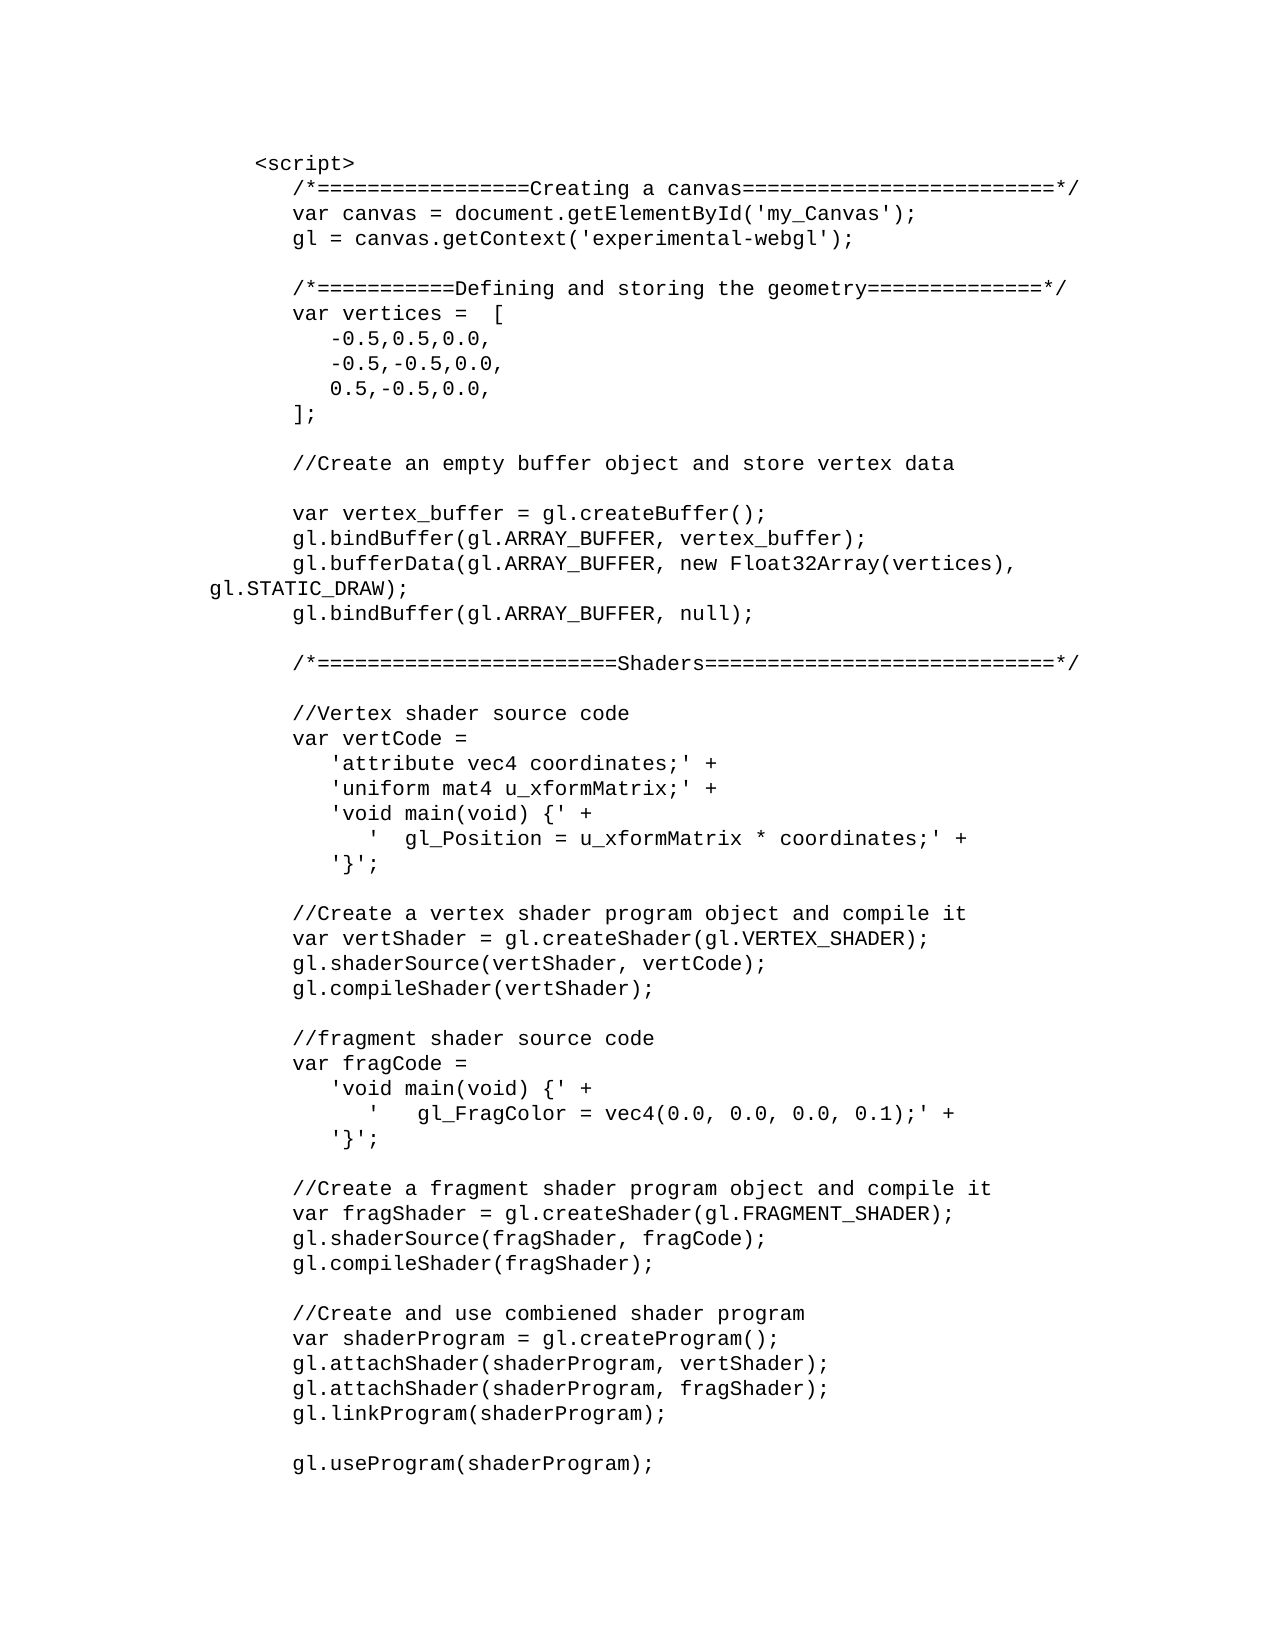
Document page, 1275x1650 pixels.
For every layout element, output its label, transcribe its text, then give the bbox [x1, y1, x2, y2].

text 'attribute vec4 coordinates;' + [179, 750, 1125, 775]
text //Create and use combiened shader program [179, 1300, 1125, 1325]
text gl.attachShader(shaderProgram, vertShader); [179, 1350, 1125, 1375]
text gl.shaderSource(fragShader, fragCode); [179, 1225, 1125, 1250]
text gl.shaderSource(vertShader, vertCode); [179, 950, 1125, 975]
text 0.5,-0.5,0.0, [179, 375, 1125, 400]
text gl.useProgram(shaderProgram); [179, 1450, 1125, 1475]
text var vertices = [ [179, 300, 1125, 325]
text gl.bufferData(gl.ARRAY_BUFFER, new Float32Array(vertices), gl.STATIC_DRAW); [179, 550, 1125, 600]
text /*========================Shaders============================*/ [179, 650, 1125, 675]
text 'void main(void) {' + [179, 1075, 1125, 1100]
text gl.compileShader(vertShader); [179, 975, 1125, 1000]
text -0.5,0.5,0.0, [179, 325, 1125, 350]
text //Create a fragment shader program object and compile it [179, 1175, 1125, 1200]
text -0.5,-0.5,0.0, [179, 350, 1125, 375]
text gl.linkProgram(shaderProgram); [179, 1400, 1125, 1425]
text '}'; [179, 850, 1125, 875]
text var shaderProgram = gl.createProgram(); [179, 1325, 1125, 1350]
text //fragment shader source code [179, 1025, 1125, 1050]
text //Vertex shader source code [179, 700, 1125, 725]
text gl = canvas.getContext('experimental-webgl'); [179, 225, 1125, 250]
text '}'; [179, 1125, 1125, 1150]
text ' gl_Position = u_xformMatrix * coordinates;' + [179, 825, 1125, 850]
text <script> [179, 150, 1125, 175]
text //Create a vertex shader program object and compile it [179, 900, 1125, 925]
text gl.bindBuffer(gl.ARRAY_BUFFER, vertex_buffer); [179, 525, 1125, 550]
text var vertex_buffer = gl.createBuffer(); [179, 500, 1125, 525]
text var vertShader = gl.createShader(gl.VERTEX_SHADER); [179, 925, 1125, 950]
text gl.compileShader(fragShader); [179, 1250, 1125, 1275]
text gl.bindBuffer(gl.ARRAY_BUFFER, null); [179, 600, 1125, 625]
text var vertCode = [179, 725, 1125, 750]
text gl.attachShader(shaderProgram, fragShader); [179, 1375, 1125, 1400]
text var fragCode = [179, 1050, 1125, 1075]
text ]; [179, 400, 1125, 425]
text //Create an empty buffer object and store vertex data [179, 450, 1125, 475]
text /*=================Creating a canvas=========================*/ [179, 175, 1125, 200]
text ' gl_FragColor = vec4(0.0, 0.0, 0.0, 0.1);' + [179, 1100, 1125, 1125]
text /*===========Defining and storing the geometry==============*/ [179, 275, 1125, 300]
text 'void main(void) {' + [179, 800, 1125, 825]
text 'uniform mat4 u_xformMatrix;' + [179, 775, 1125, 800]
text var canvas = document.getElementById('my_Canvas'); [179, 200, 1125, 225]
text var fragShader = gl.createShader(gl.FRAGMENT_SHADER); [179, 1200, 1125, 1225]
